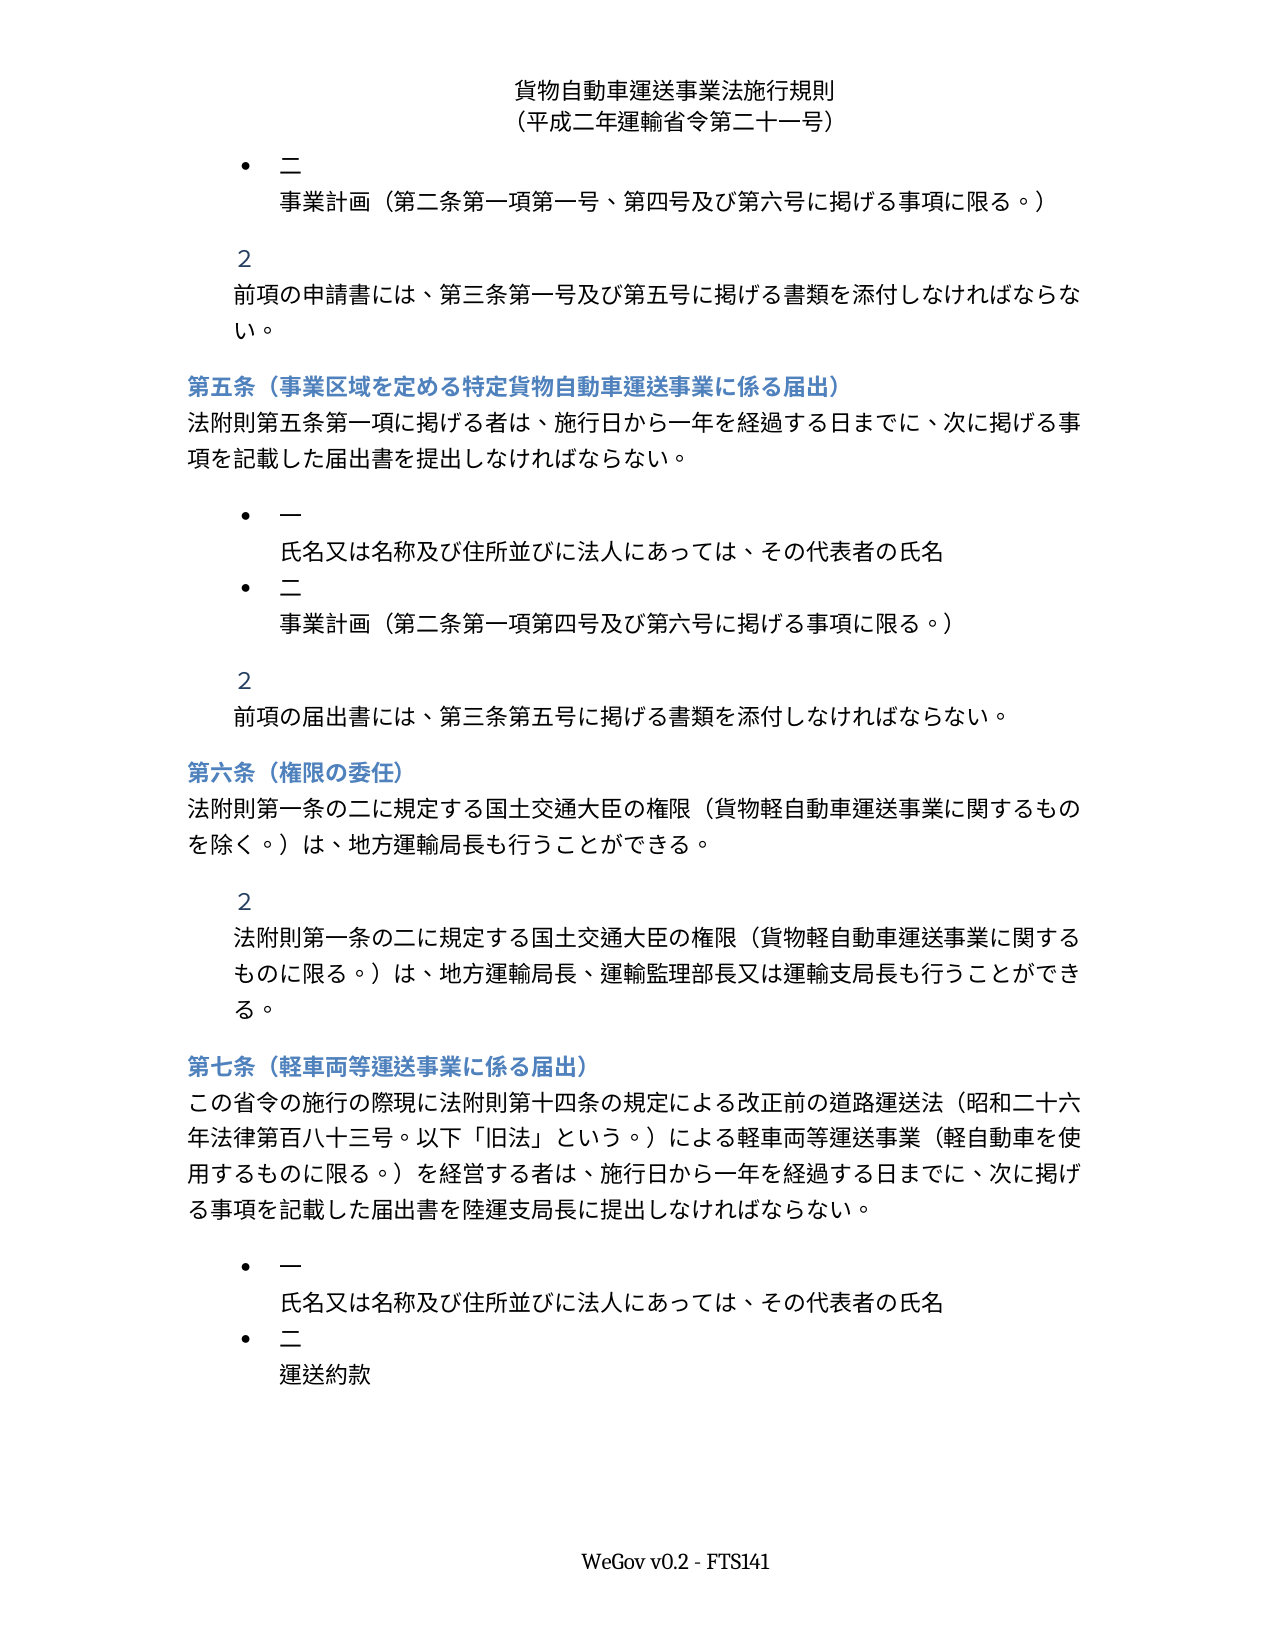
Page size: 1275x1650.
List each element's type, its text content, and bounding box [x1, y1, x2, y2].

text 前項の届出書には、第三条第五号に掲げる書類を添付しなければならない。 [233, 701, 1087, 732]
subtitle ２ [233, 664, 1087, 696]
subtitle ２ [233, 886, 1087, 917]
subtitle ２ [233, 243, 1087, 274]
text 法附則第一条の二に規定する国土交通大臣の権限（貨物軽自動車運送事業に関するものを除く。）は、地方運輸局長も行うことができる。 [187, 793, 1087, 860]
text 前項の申請書には、第三条第一号及び第五号に掲げる書類を添付しなければならない。 [233, 279, 1087, 346]
list 一 氏名又は名称及び住所並びに法人にあっては、その代表者の氏名 [242, 500, 1087, 567]
subtitle 第五条（事業区域を定める特定貨物自動車運送事業に係る届出） [187, 371, 1087, 403]
text この省令の施行の際現に法附則第十四条の規定による改正前の道路運送法（昭和二十六年法律第百八十三号。以下「旧法」という。）による軽車両等運送事業（軽自動車を使用するものに限る。）を経営する者は、施行日から一年を経過する日までに、次に掲げる事項を記載した届出書を陸運支局長に提出しなければならない。 [187, 1086, 1087, 1226]
subtitle 第七条（軽車両等運送事業に係る届出） [187, 1051, 1087, 1082]
list 一 氏名又は名称及び住所並びに法人にあっては、その代表者の氏名 [242, 1251, 1087, 1318]
text 法附則第一条の二に規定する国土交通大臣の権限（貨物軽自動車運送事業に関するものに限る。）は、地方運輸局長、運輸監理部長又は運輸支局長も行うことができる。 [233, 922, 1087, 1025]
list 二 事業計画（第二条第一項第一号、第四号及び第六号に掲げる事項に限る。） [242, 150, 1087, 217]
list 二 運送約款 [242, 1323, 1087, 1390]
text 法附則第五条第一項に掲げる者は、施行日から一年を経過する日までに、次に掲げる事項を記載した届出書を提出しなければならない。 [187, 407, 1087, 474]
subtitle 第六条（権限の委任） [187, 757, 1087, 788]
list 二 事業計画（第二条第一項第四号及び第六号に掲げる事項に限る。） [242, 572, 1087, 639]
